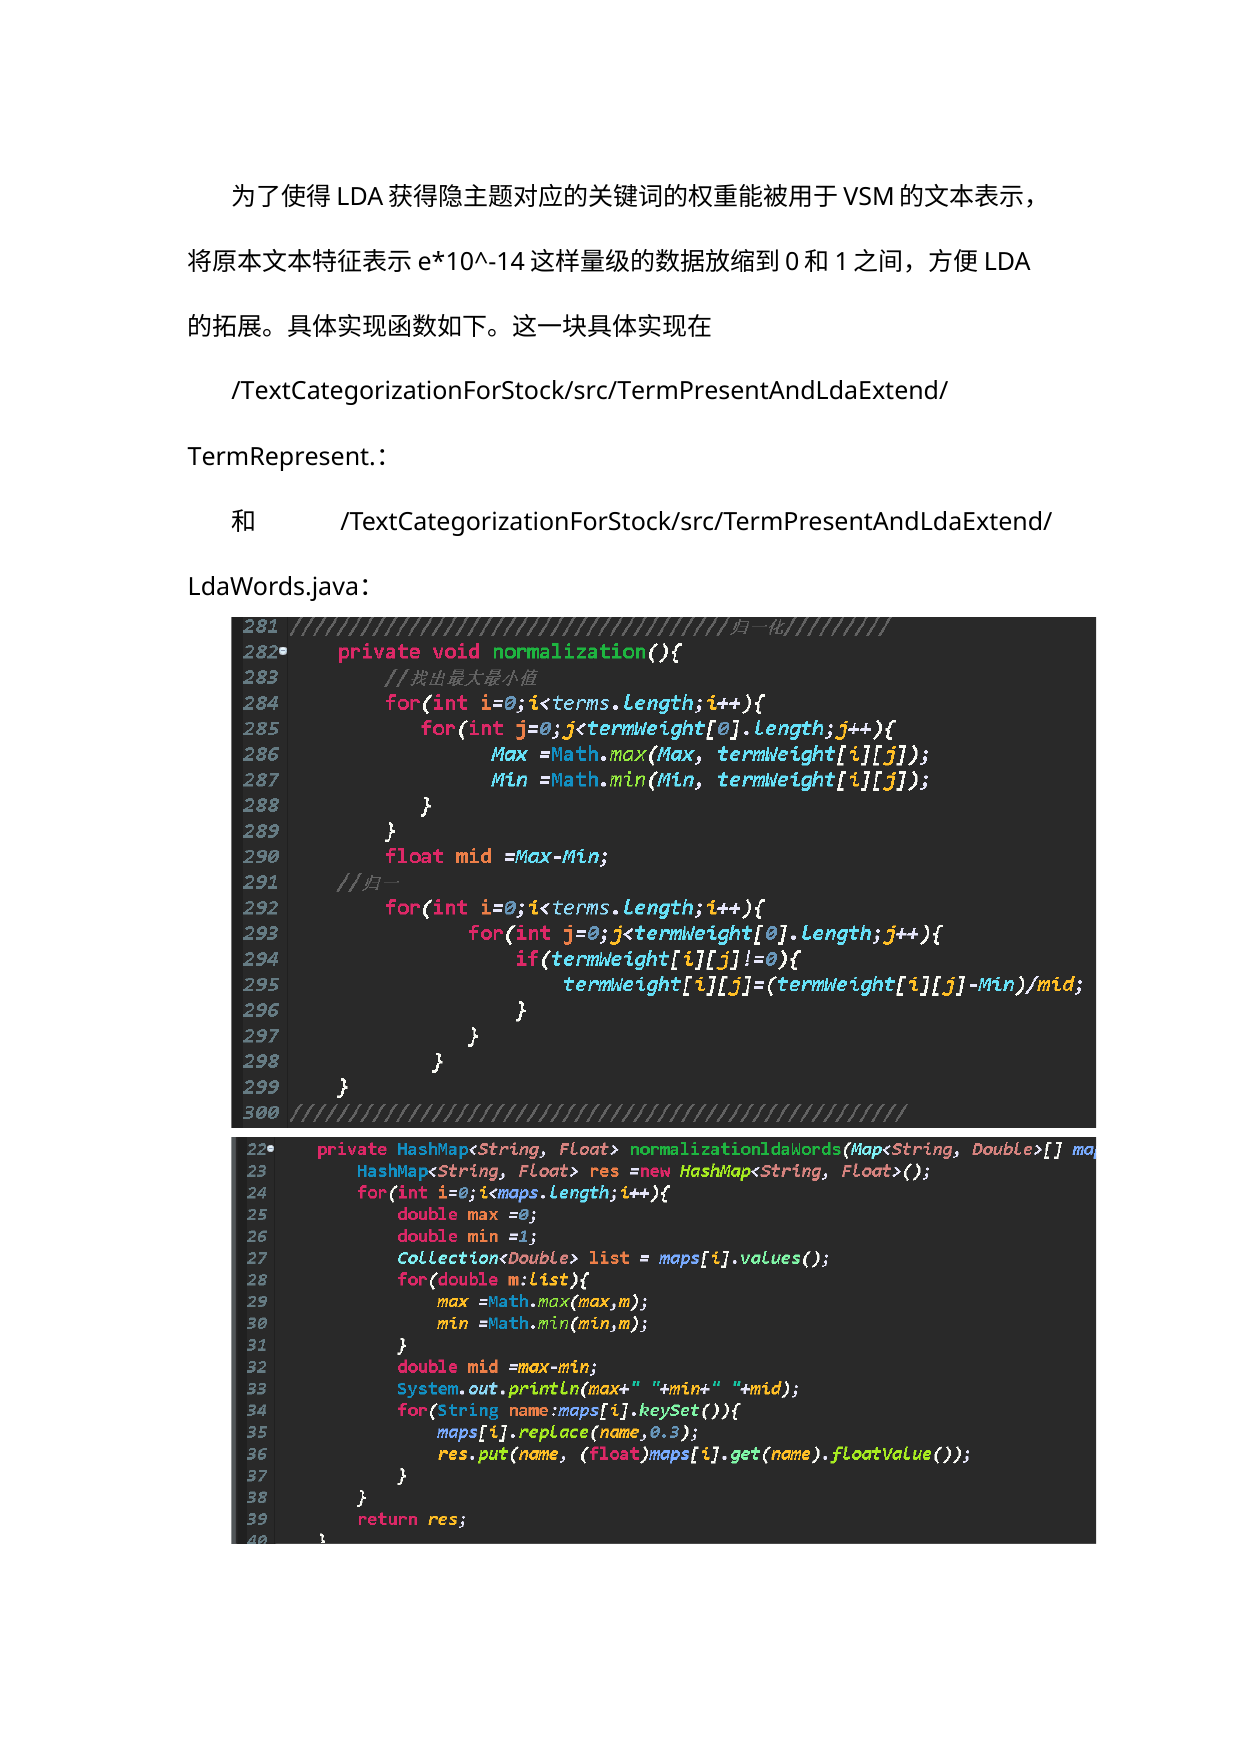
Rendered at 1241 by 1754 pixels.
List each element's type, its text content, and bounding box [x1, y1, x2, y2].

picture [231, 1137, 1097, 1544]
text /TextCategorizationForStock/src/TermPresentAndLdaExtend/TermRepresent.： [187, 357, 1053, 487]
text 为了使得LDA获得隐主题对应的关键词的权重能被用于VSM的文本表示，将原本文本特征表示e*10^-14这样量级的数据放缩到0和1之间，方便LDA的拓展。具体实现函数如下。这一块具体实现在 [187, 162, 1053, 357]
picture [231, 617, 1097, 1128]
text 和/TextCategorizationForStock/src/TermPresentAndLdaExtend/LdaWords.java： [187, 487, 1053, 617]
